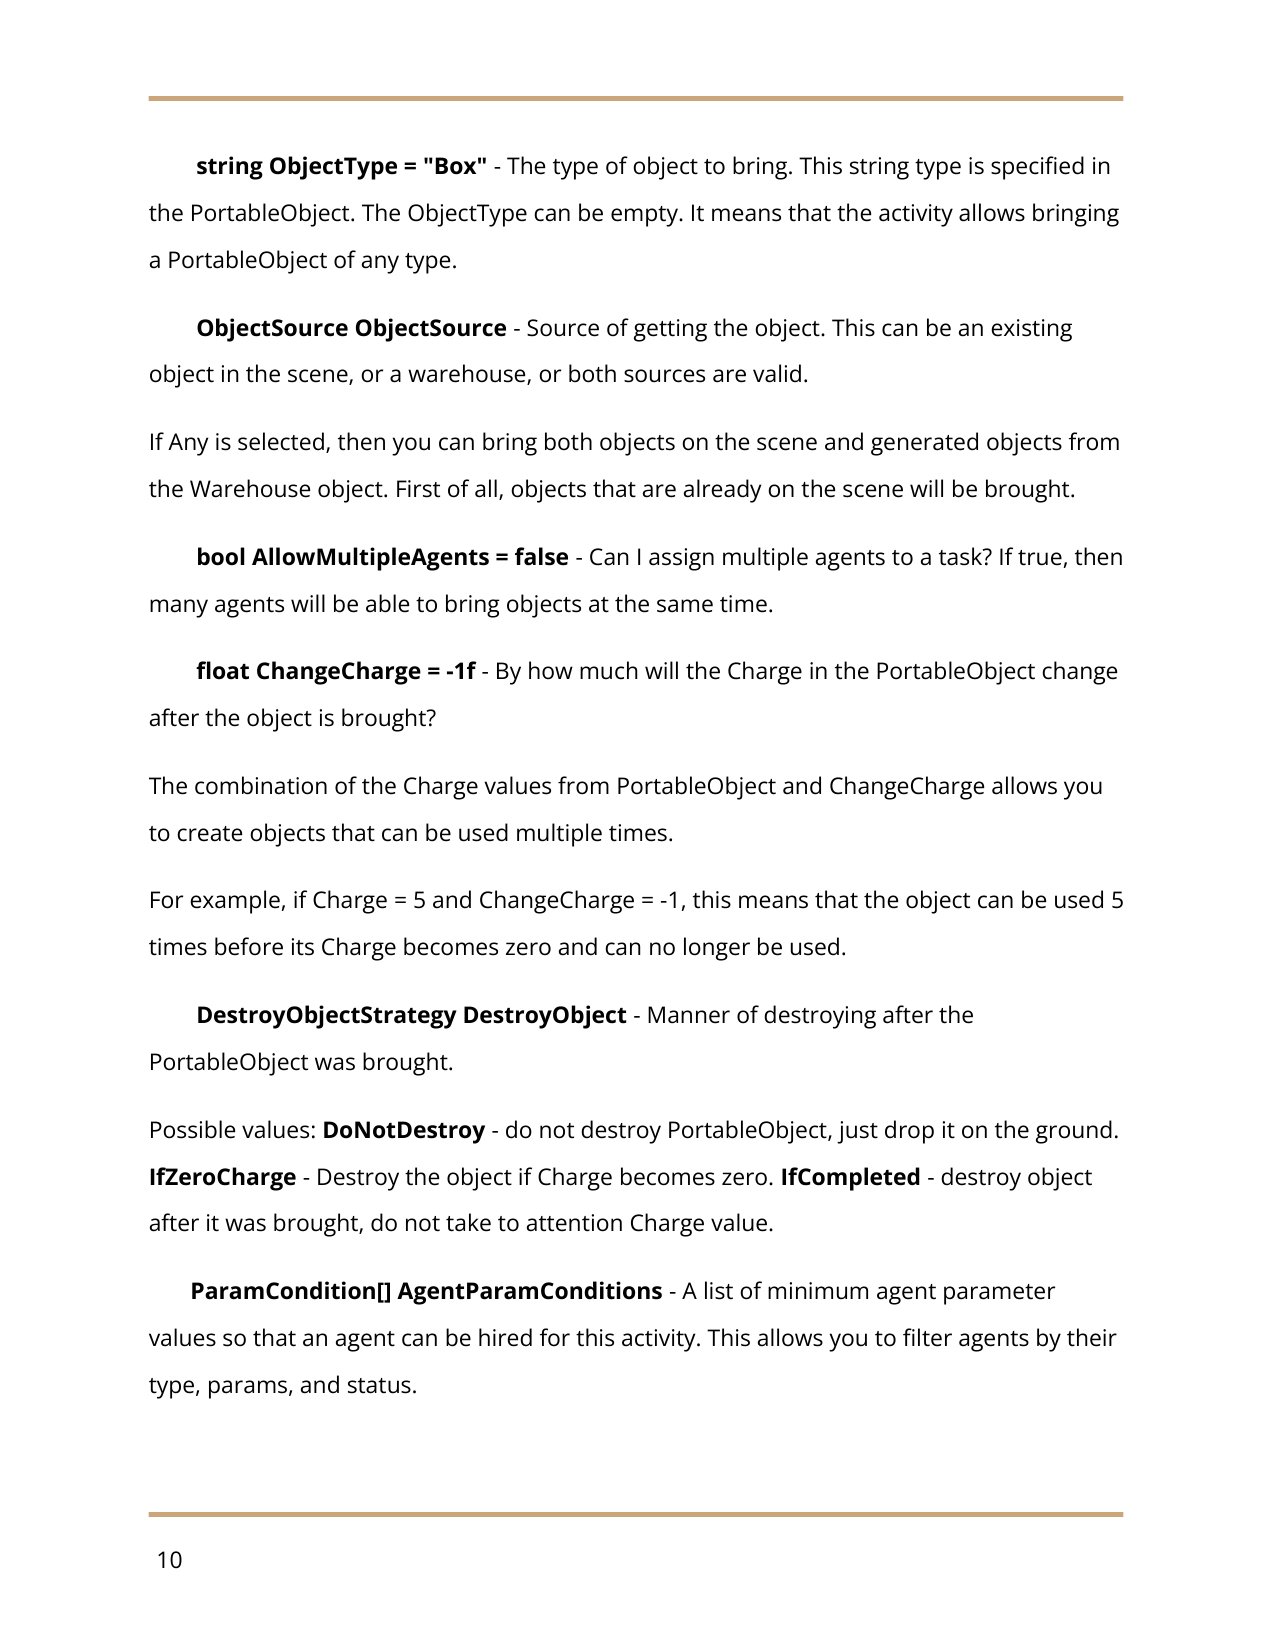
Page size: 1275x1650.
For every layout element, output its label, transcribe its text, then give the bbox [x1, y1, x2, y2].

text string ObjectType = "Box" - The type of object to bring. This string type is specified in the PortableObject. The ObjectType can be empty. It means that the activity allows bringing a PortableObject of any type. [148, 150, 1125, 275]
text The combination of the Charge values from PortableObject and ChangeCharge allows you to create objects that can be used multiple times. [148, 770, 1125, 848]
text bool AllowMultipleAgents = false - Can I assign multiple agents to a task? If true, then many agents will be able to bring objects at the same time. [148, 541, 1125, 619]
text float ChangeCharge = -1f - By how much will the Charge in the PortableObject change after the object is brought? [148, 655, 1125, 733]
text For example, if Charge = 5 and ChangeCharge = -1, this means that the object can be used 5 times before its Charge becomes zero and can no longer be used. [148, 884, 1125, 962]
text ObjectSource ObjectSource - Source of getting the object. This can be an existing object in the scene, or a warehouse, or both sources are valid. [148, 311, 1125, 389]
text ParamCondition[] AgentParamConditions - A list of minimum agent parameter values so that an agent can be hired for this activity. This allows you to filter agents by their type, params, and status. [148, 1275, 1125, 1400]
picture [148, 96, 1124, 101]
text DestroyObjectStrategy DestroyObject - Manner of destroying after the PortableObject was brought. [148, 999, 1125, 1077]
text Possible values: DoNotDestroy - do not destroy PortableObject, just drop it on the ground. IfZeroCharge - Destroy the object if Charge becomes zero. IfCompleted - destroy object after it was brought, do not take to attention Charge value. [148, 1113, 1125, 1238]
text If Any is selected, then you can bring both objects on the scene and generated objects from the Warehouse object. First of all, objects that are already on the scene will be brought. [148, 426, 1125, 504]
picture [148, 1512, 1124, 1517]
